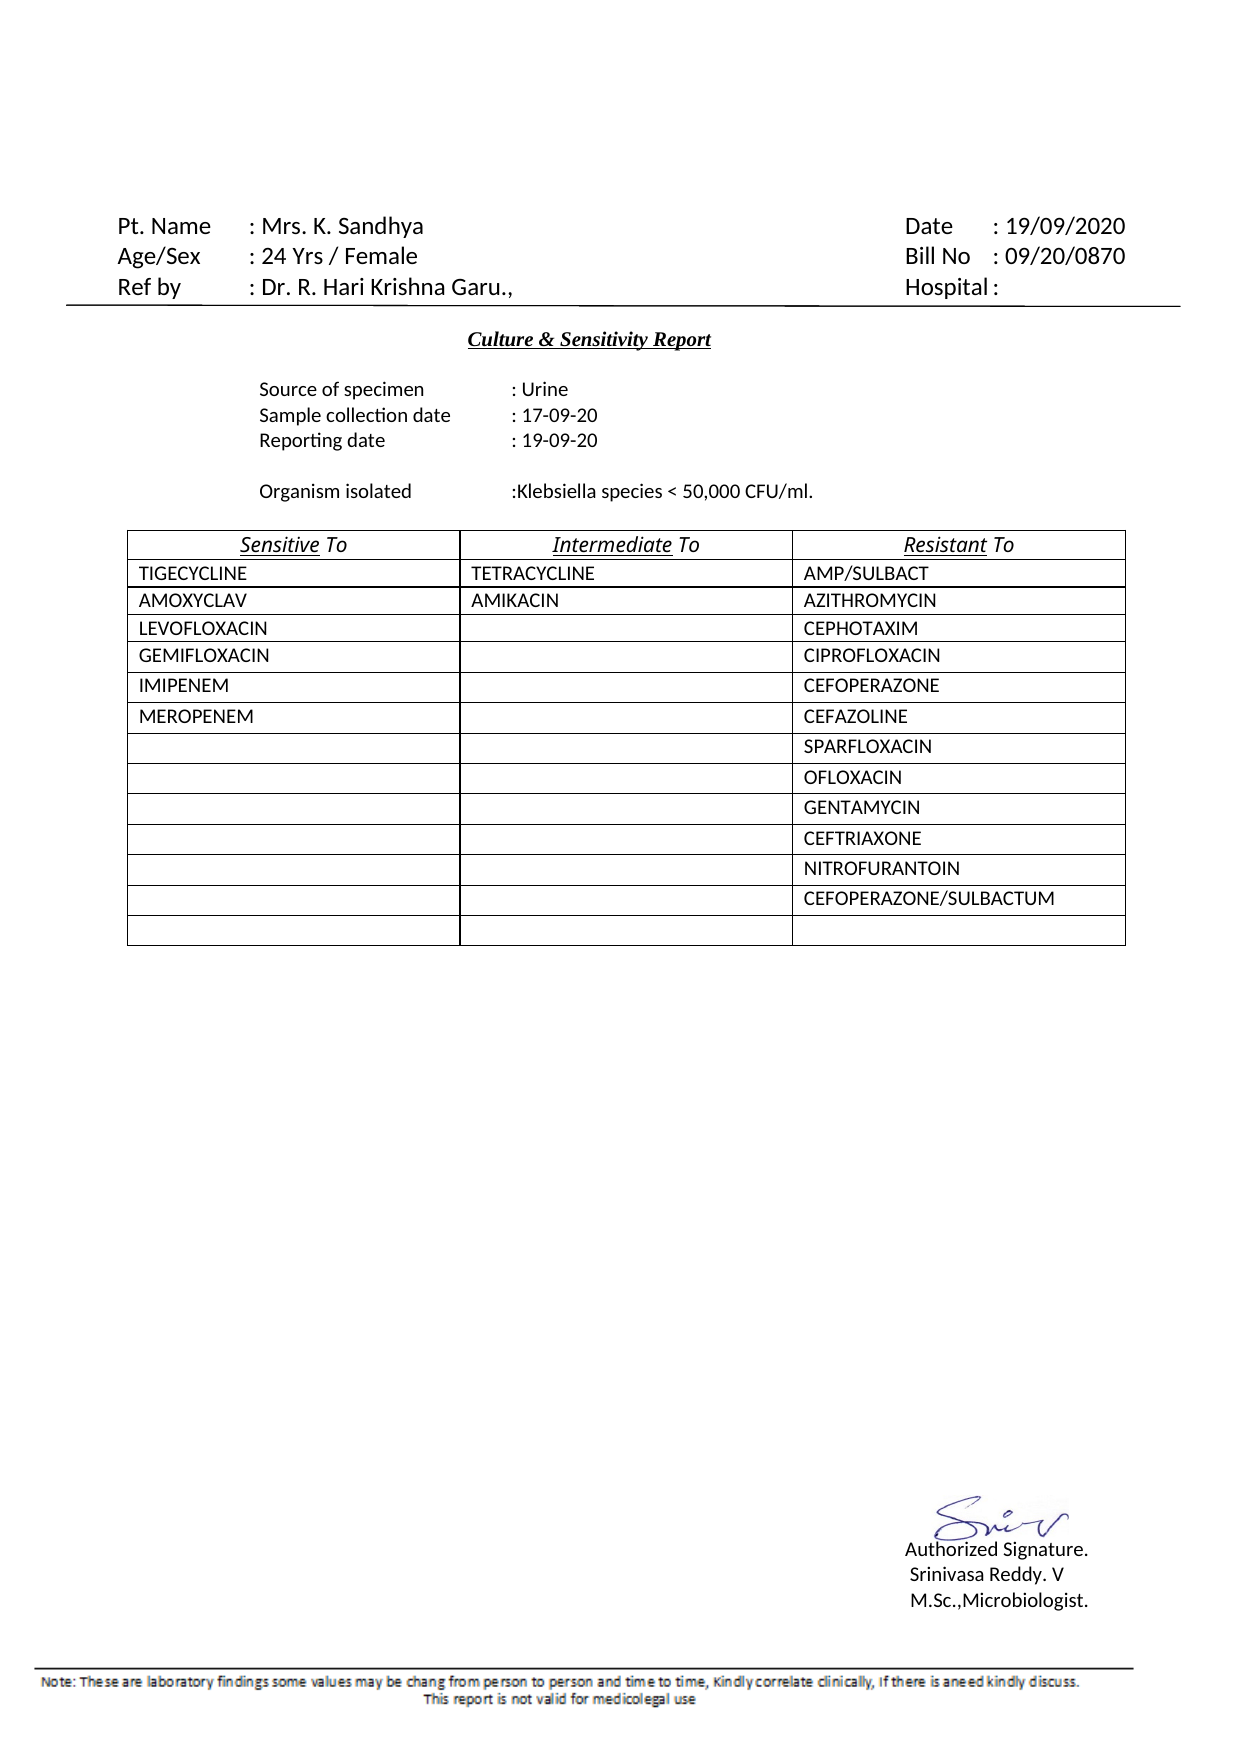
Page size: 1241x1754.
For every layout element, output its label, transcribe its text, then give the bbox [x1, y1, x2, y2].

table_cell CEPHOTAXIM [793, 615, 1125, 641]
text Source of specimen : Urine [259, 376, 1210, 402]
table_cell LEVOFLOXACIN [128, 615, 459, 641]
table_cell AMIKACIN [461, 588, 792, 614]
table_cell TIGECYCLINE [128, 560, 459, 586]
table_cell [793, 916, 1125, 945]
text Reporting date : 19-09-20 [259, 427, 1210, 453]
table_cell CEFOPERAZONE/SULBACTUM [793, 886, 1125, 915]
text Pt. Name : Mrs. K. Sandhya Date : 19/09/2020 [74, 210, 1210, 241]
table_cell [461, 615, 792, 641]
table_cell IMIPENEM [128, 673, 459, 702]
picture [931, 1495, 1069, 1536]
table_cell [128, 794, 459, 824]
table_cell [128, 734, 459, 763]
table_header Sensitive To [128, 531, 459, 559]
table_cell AMP/SULBACT [793, 560, 1125, 586]
table_cell [128, 855, 459, 884]
table_cell [461, 794, 792, 824]
table_cell CEFOPERAZONE [793, 673, 1125, 702]
text M.Sc.,Microbiologist. [861, 1587, 1210, 1612]
table_cell [461, 886, 792, 915]
text Organism isolated :Klebsiella species < 50,000 CFU/ml. [259, 478, 1210, 503]
table_cell CIPROFLOXACIN [793, 642, 1125, 672]
table_cell [128, 886, 459, 915]
table_cell [461, 855, 792, 884]
table_cell [461, 825, 792, 854]
table_cell CEFTRIAXONE [793, 825, 1125, 854]
table_cell AZITHROMYCIN [793, 588, 1125, 614]
table_cell [461, 734, 792, 763]
table_cell AMOXYCLAV [128, 588, 459, 614]
table_cell [128, 916, 459, 945]
text Age/Sex : 24 Yrs / Female Bill No : 09/20/0870 [74, 241, 1210, 271]
table_cell [461, 673, 792, 702]
table_header Intermediate To [461, 531, 792, 559]
table_cell MEROPENEM [128, 703, 459, 732]
text Culture & Sensitivity Report [424, 327, 1210, 351]
table_cell NITROFURANTOIN [793, 855, 1125, 884]
table_cell SPARFLOXACIN [793, 734, 1125, 763]
table_cell [128, 764, 459, 793]
text Sample collection date : 17-09-20 [259, 402, 1210, 427]
table_cell [461, 916, 792, 945]
table_cell TETRACYCLINE [461, 560, 792, 586]
table_header Resistant To [793, 531, 1125, 559]
picture [30, 1665, 1137, 1709]
table_cell [461, 764, 792, 793]
table_cell GENTAMYCIN [793, 794, 1125, 824]
table_cell OFLOXACIN [793, 764, 1125, 793]
text Srinivasa Reddy. V [861, 1561, 1210, 1587]
table_cell [461, 642, 792, 672]
table_cell CEFAZOLINE [793, 703, 1125, 732]
table_cell [128, 825, 459, 854]
table_cell GEMIFLOXACIN [128, 642, 459, 672]
table_cell [461, 703, 792, 732]
text Ref by : Dr. R. Hari Krishna Garu., Hospital : [74, 271, 1210, 302]
text Authorized Signature. [905, 1536, 1210, 1561]
